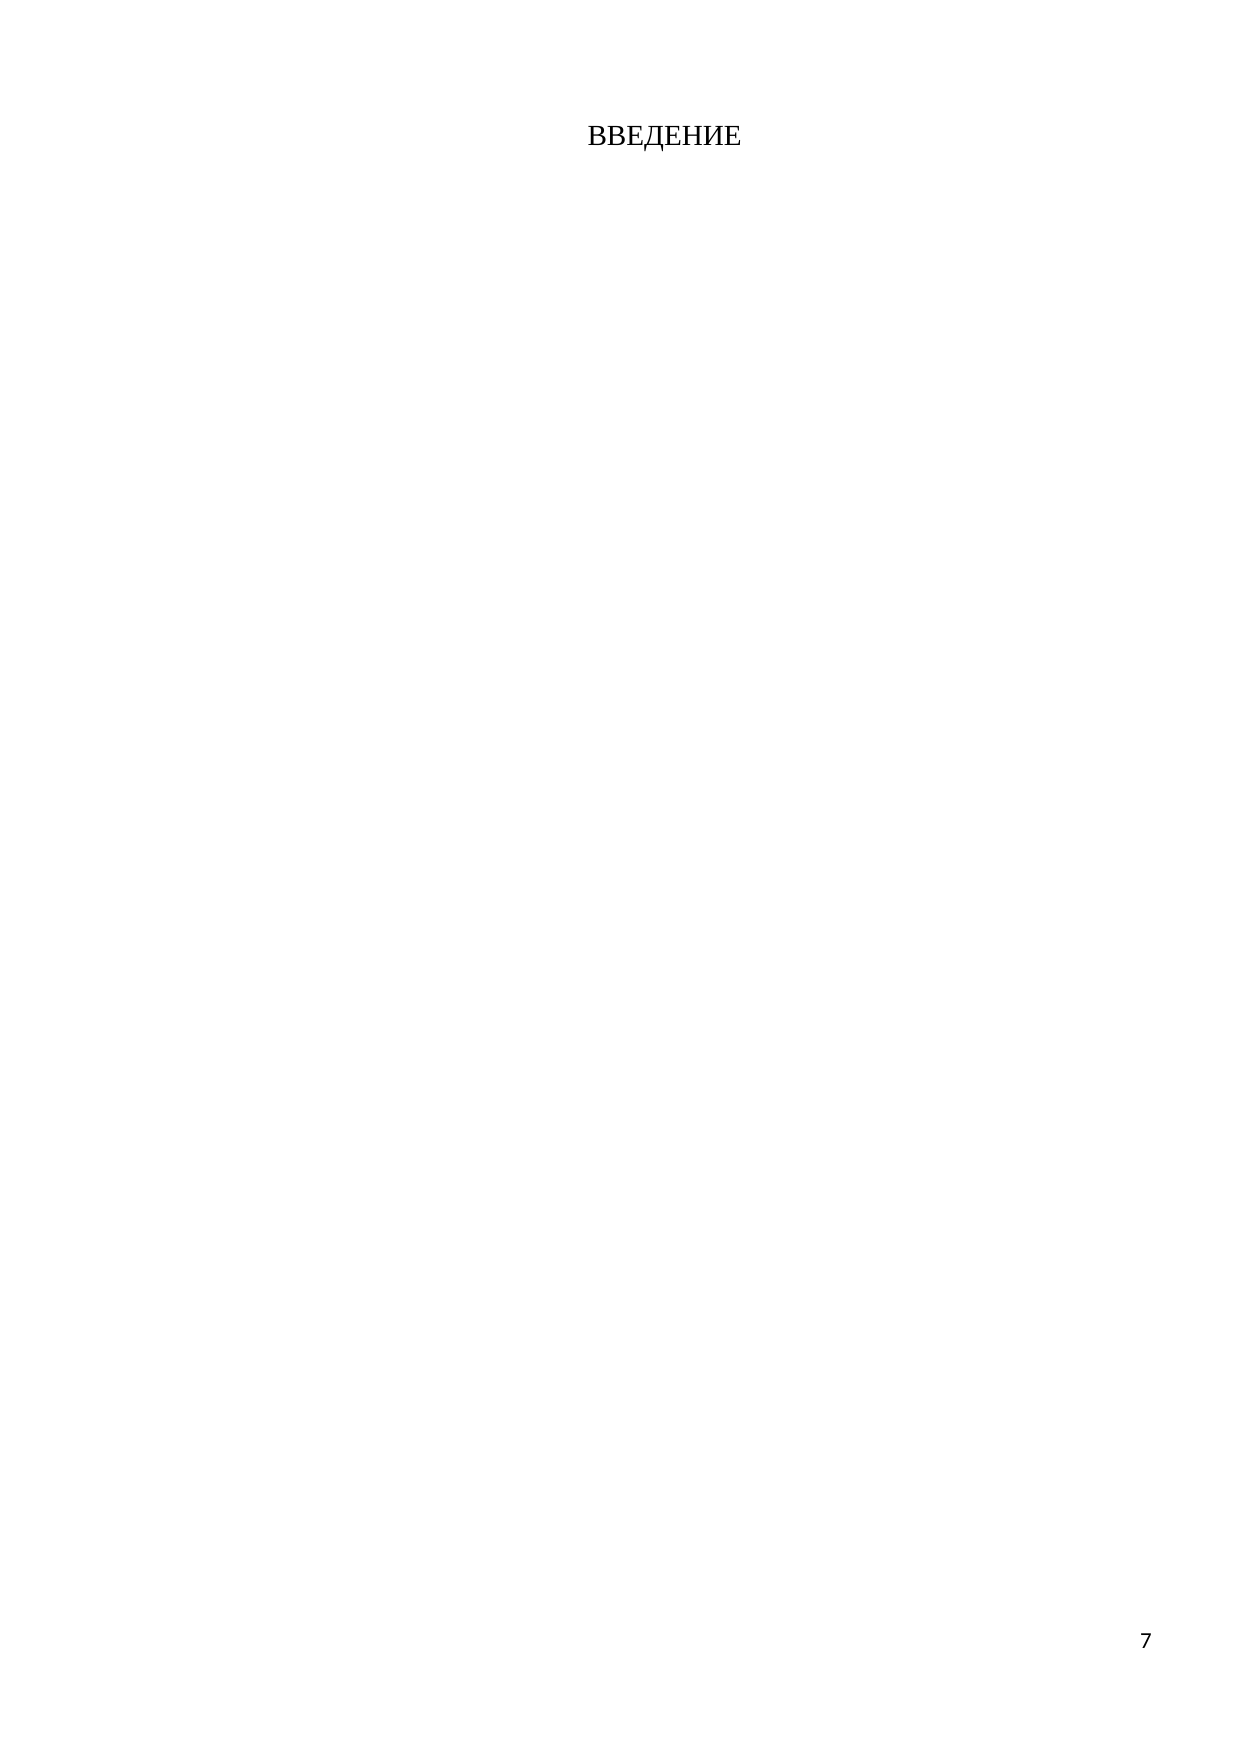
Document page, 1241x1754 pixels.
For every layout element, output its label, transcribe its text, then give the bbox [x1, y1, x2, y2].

subtitle ВВЕДЕНИЕ [177, 118, 1152, 152]
